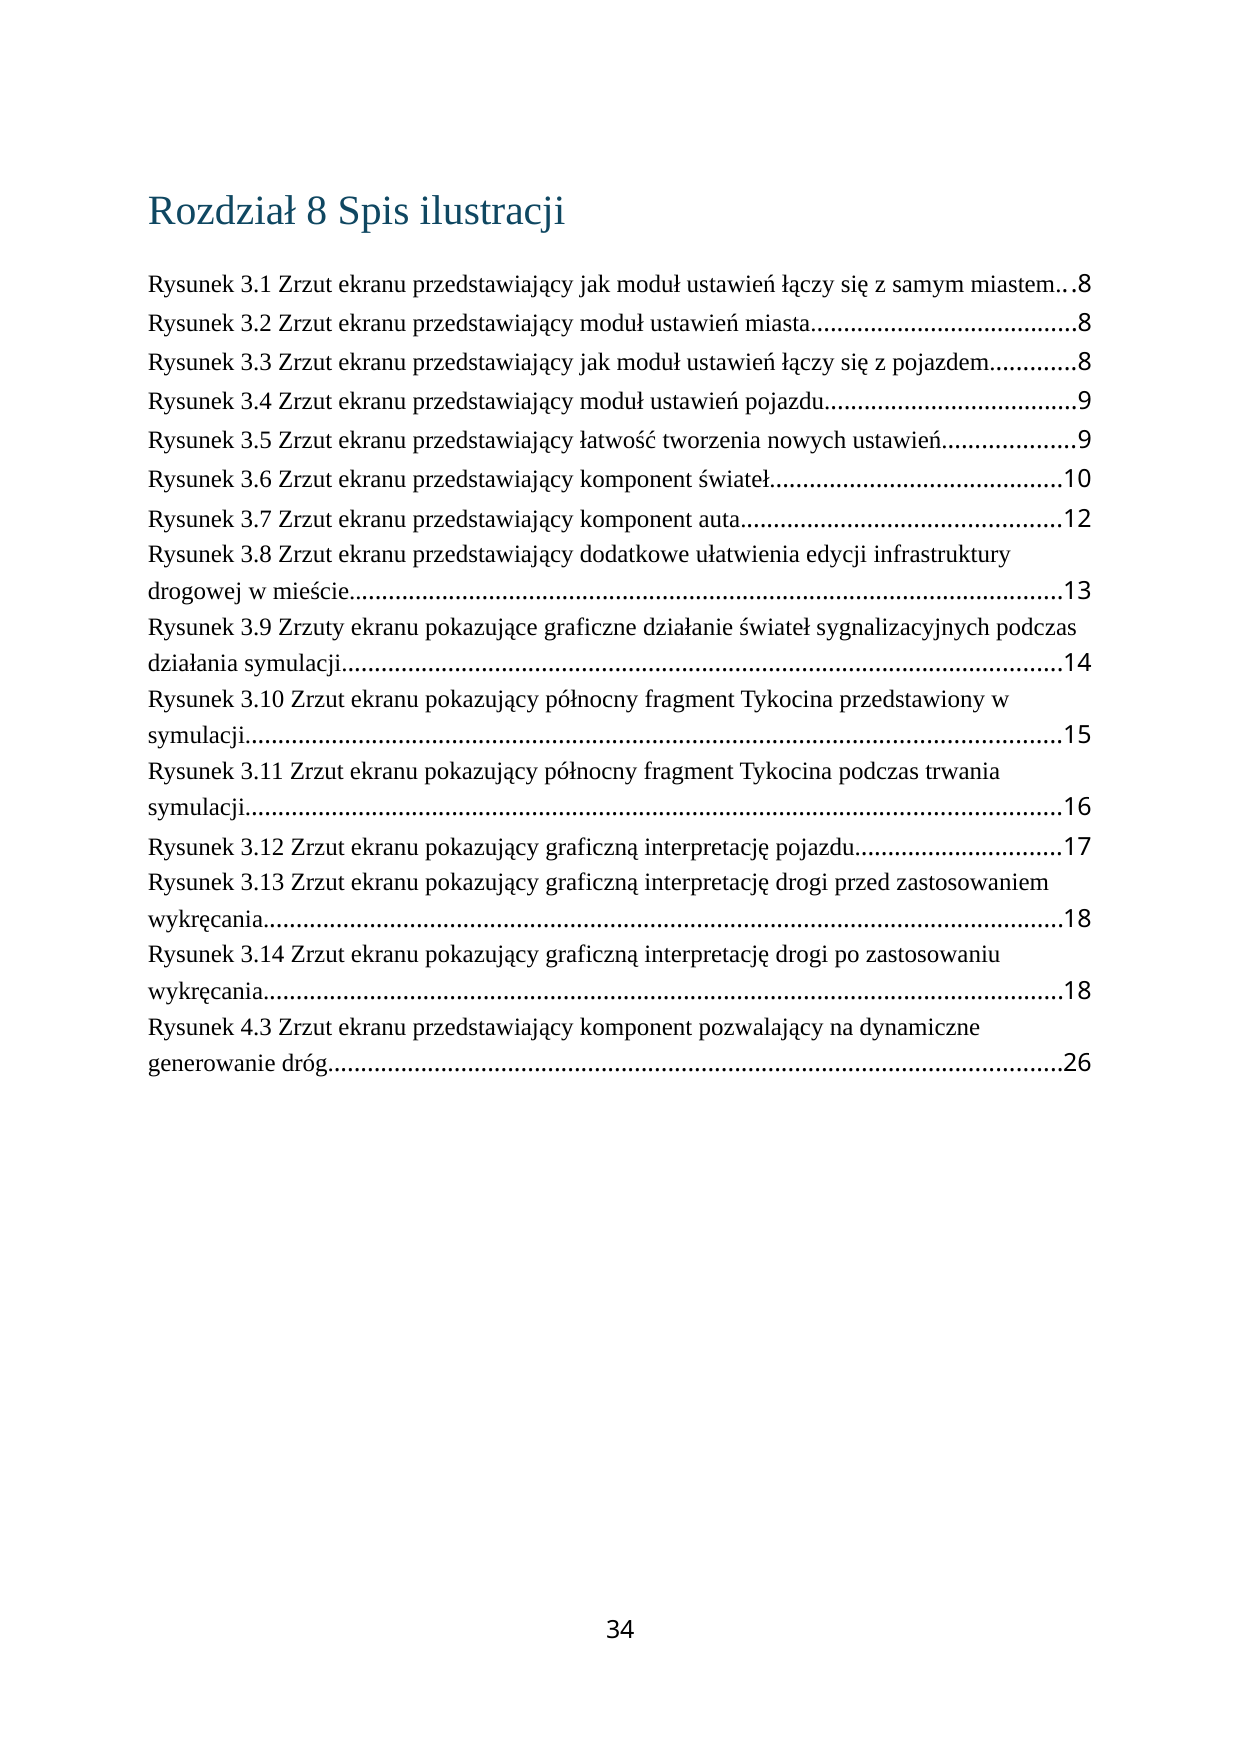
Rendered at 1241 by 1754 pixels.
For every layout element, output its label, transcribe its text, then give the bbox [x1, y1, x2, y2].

text Rysunek 3.9 Zrzuty ekranu pokazujące graficzne działanie świateł sygnalizacyjnych podczas działania symulacji. 14 [148, 612, 1093, 679]
text Rysunek 3.4 Zrzut ekranu przedstawiający moduł ustawień pojazdu. 9 [148, 383, 1093, 417]
text Rysunek 3.7 Zrzut ekranu przedstawiający komponent auta. 12 [148, 500, 1093, 534]
text Rysunek 3.10 Zrzut ekranu pokazujący północny fragment Tykocina przedstawiony w symulacji. 15 [148, 684, 1093, 751]
text Rysunek 3.5 Zrzut ekranu przedstawiający łatwość tworzenia nowych ustawień. 9 [148, 422, 1093, 456]
subtitle Spis ilustracji [148, 185, 1093, 233]
text Rysunek 3.13 Zrzut ekranu pokazujący graficzną interpretację drogi przed zastosowaniem wykręcania. 18 [148, 867, 1093, 934]
text Rysunek 3.14 Zrzut ekranu pokazujący graficzną interpretację drogi po zastosowaniu wykręcania. 18 [148, 939, 1093, 1007]
text Rysunek 3.3 Zrzut ekranu przedstawiający jak moduł ustawień łączy się z pojazdem. 8 [148, 344, 1093, 378]
text Rysunek 3.12 Zrzut ekranu pokazujący graficzną interpretację pojazdu. 17 [148, 828, 1093, 862]
text Rysunek 3.6 Zrzut ekranu przedstawiający komponent świateł. 10 [148, 461, 1093, 495]
text Rysunek 4.3 Zrzut ekranu przedstawiający komponent pozwalający na dynamiczne generowanie dróg. 26 [148, 1012, 1093, 1079]
text Rysunek 3.2 Zrzut ekranu przedstawiający moduł ustawień miasta. 8 [148, 304, 1093, 338]
text Rysunek 3.11 Zrzut ekranu pokazujący północny fragment Tykocina podczas trwania symulacji. 16 [148, 756, 1093, 823]
text Rysunek 3.8 Zrzut ekranu przedstawiający dodatkowe ułatwienia edycji infrastruktury drogowej w mieście.. 13 [148, 539, 1093, 607]
text Rysunek 3.1 Zrzut ekranu przedstawiający jak moduł ustawień łączy się z samym miastem. 8 [148, 265, 1093, 299]
